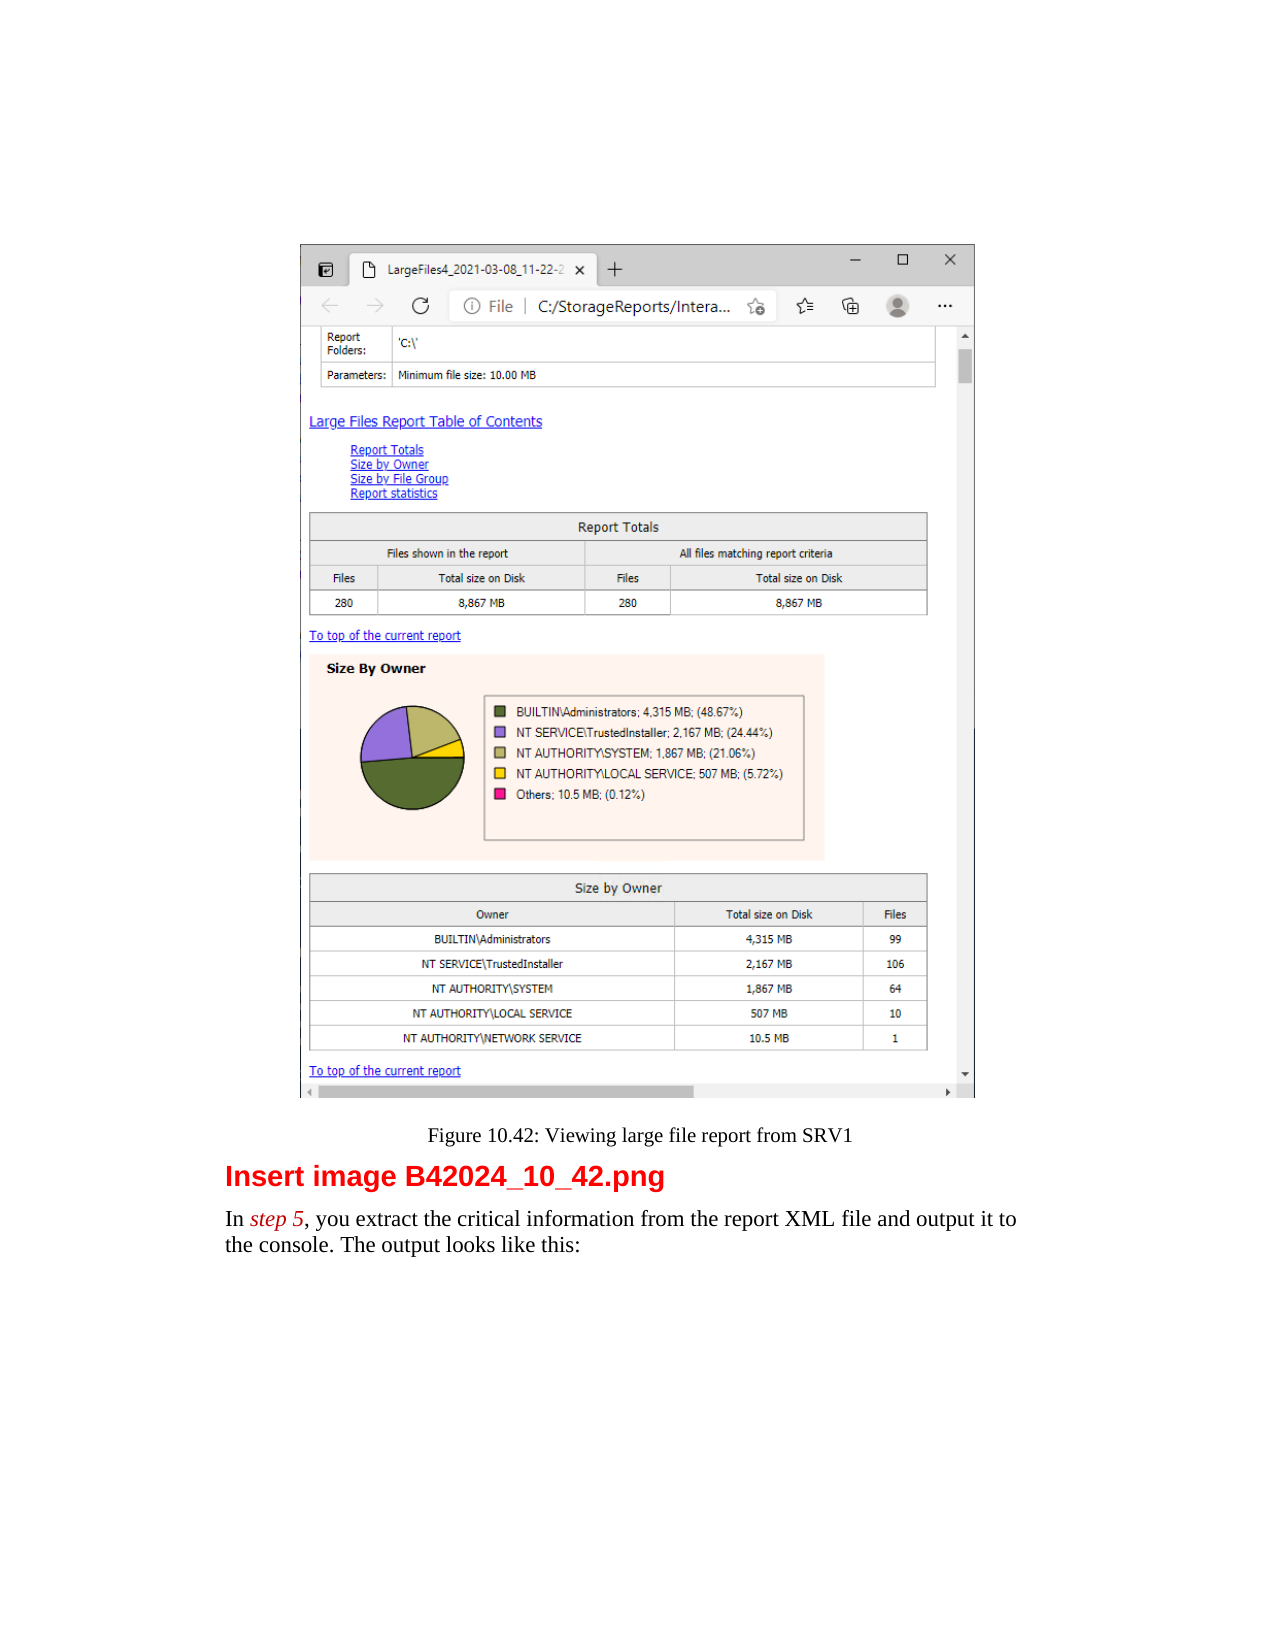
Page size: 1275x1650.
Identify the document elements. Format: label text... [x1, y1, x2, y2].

text In step 5, you extract the critical information from the report XML file and output it to the console. The output looks like this: [225, 1205, 1050, 1258]
text Insert image B42024_10_42.png [225, 1159, 1050, 1193]
text Figure 10.42: Viewing large file report from SRV1 [225, 1122, 1050, 1147]
picture [300, 244, 975, 1098]
